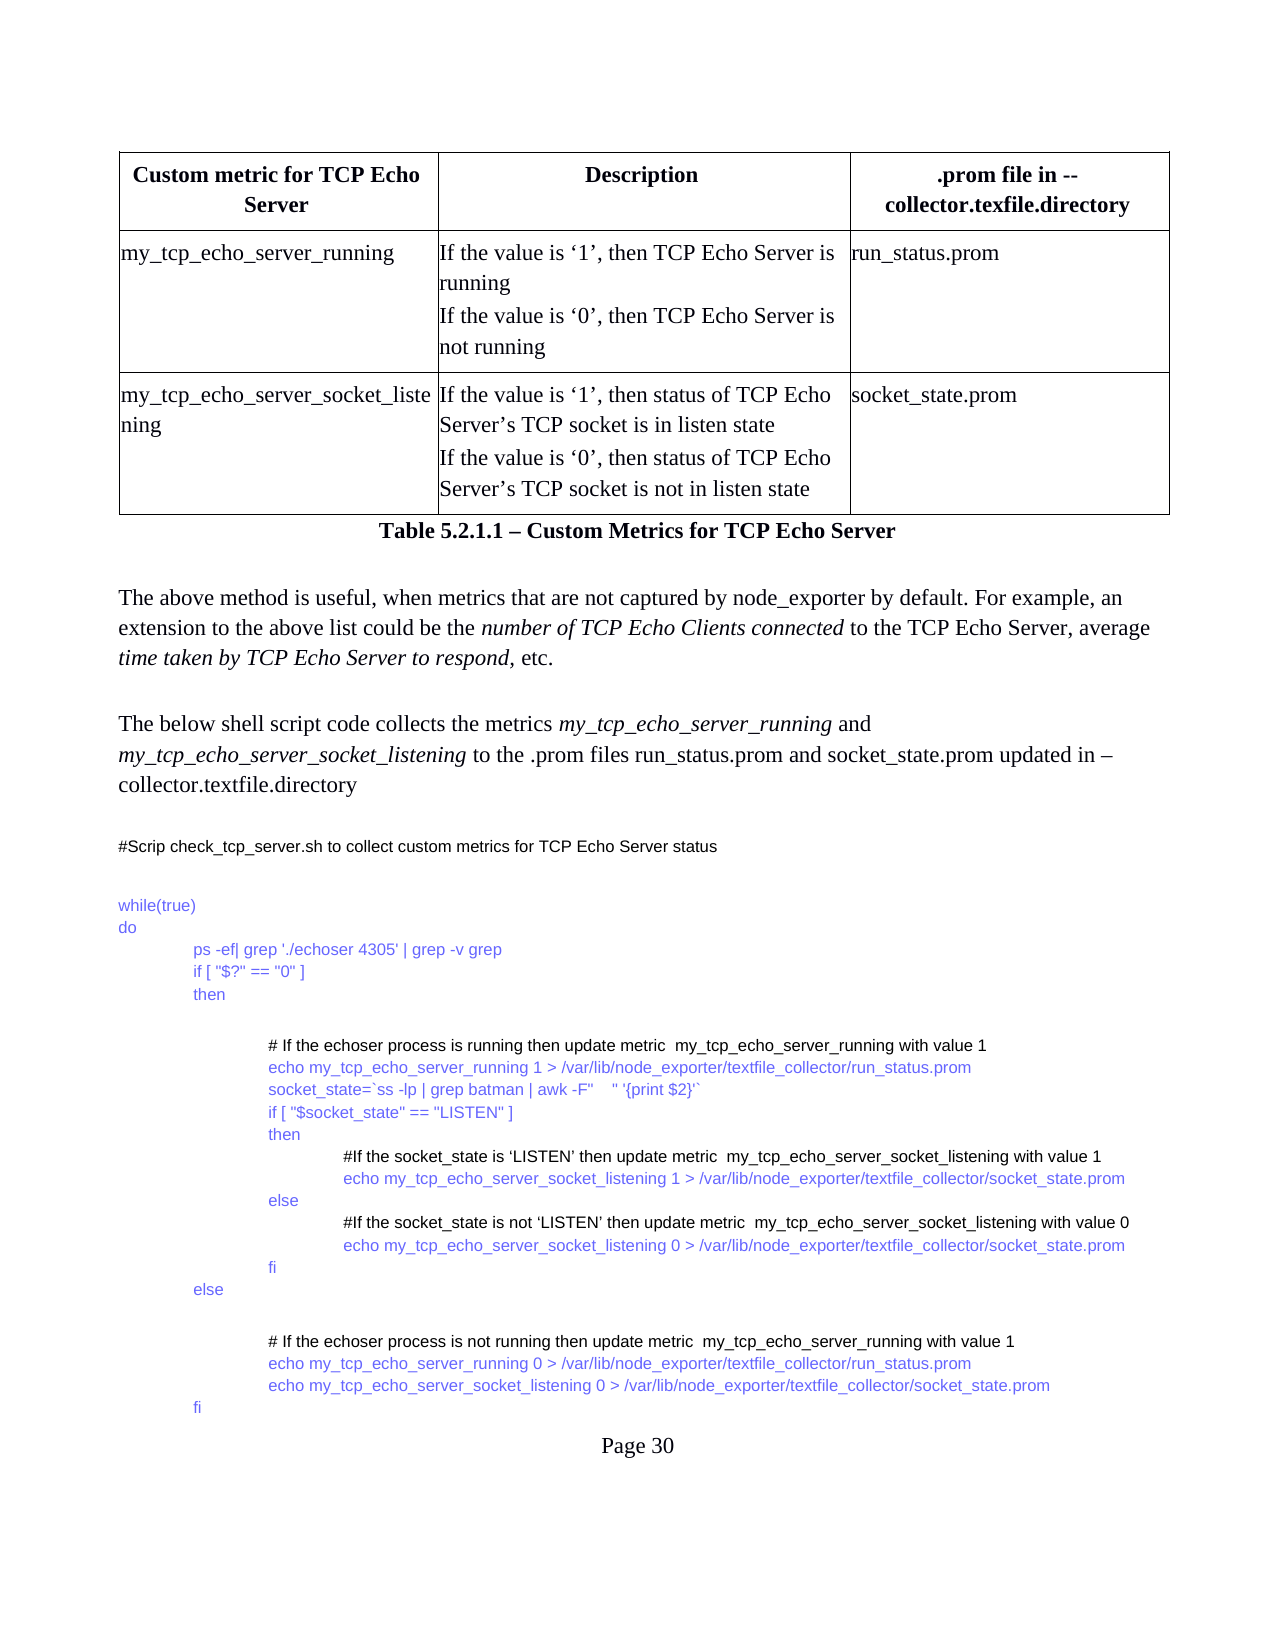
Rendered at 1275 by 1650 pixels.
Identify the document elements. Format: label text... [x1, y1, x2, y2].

table_header Description [439, 153, 850, 230]
text echo my_tcp_echo_server_running 0 > /var/lib/node_exporter/textfile_collector/run_status.prom [118, 1354, 1157, 1373]
text then [118, 1124, 1157, 1144]
table_cell run_status.prom [851, 231, 1169, 372]
text then [118, 984, 1157, 1003]
text echo my_tcp_echo_server_socket_listening 0 > /var/lib/node_exporter/textfile_collector/socket_state.prom [118, 1376, 1157, 1395]
text fi [118, 1398, 1157, 1417]
table_cell my_tcp_echo_server_socket_listening [120, 373, 438, 513]
table_cell my_tcp_echo_server_running [120, 231, 438, 372]
text if [ "$?" == "0" ] [118, 962, 1157, 981]
text do [118, 918, 1157, 937]
table_cell If the value is ‘1’, then TCP Echo Server is running If the value is ‘0’, then TCP Echo Server is not running [439, 231, 850, 372]
text #If the socket_state is not ‘LISTEN’ then update metric my_tcp_echo_server_socket_listening with value 0 [118, 1213, 1157, 1232]
text # If the echoser process is running then update metric my_tcp_echo_server_running with value 1 [118, 1036, 1157, 1055]
text echo my_tcp_echo_server_socket_listening 1 > /var/lib/node_exporter/textfile_collector/socket_state.prom [118, 1169, 1157, 1188]
text if [ "$socket_state" == "LISTEN" ] [118, 1102, 1157, 1122]
text Table 5.2.1.1 – Custom Metrics for TCP Echo Server [118, 517, 1157, 543]
text #Scrip check_tcp_server.sh to collect custom metrics for TCP Echo Server status [118, 837, 1157, 856]
text socket_state=`ss -lp | grep batman | awk -F" " '{print $2}'` [118, 1080, 1157, 1099]
text echo my_tcp_echo_server_running 1 > /var/lib/node_exporter/textfile_collector/run_status.prom [118, 1058, 1157, 1077]
text The below shell script code collects the metrics my_tcp_echo_server_running and my_tcp_echo_server_socket_listening to the .prom files run_status.prom and socket_state.prom updated in –collector.textfile.directory [118, 710, 1157, 797]
text else [118, 1191, 1157, 1210]
text while(true) [118, 896, 1157, 915]
table_header .prom file in --collector.texfile.directory [851, 153, 1169, 230]
table_cell socket_state.prom [851, 373, 1169, 513]
text The above method is useful, when metrics that are not captured by node_exporter by default. For example, an extension to the above list could be the number of TCP Echo Clients connected to the TCP Echo Server, average time taken by TCP Echo Server to respond, etc. [118, 583, 1157, 670]
table_header Custom metric for TCP Echo Server [120, 153, 438, 230]
text ps -ef| grep './echoser 4305' | grep -v grep [118, 940, 1157, 959]
table_cell If the value is ‘1’, then status of TCP Echo Server’s TCP socket is in listen state If the value is ‘0’, then status of TCP Echo Server’s TCP socket is not in listen state [439, 373, 850, 513]
text fi [118, 1258, 1157, 1277]
text echo my_tcp_echo_server_socket_listening 0 > /var/lib/node_exporter/textfile_collector/socket_state.prom [118, 1236, 1157, 1255]
text # If the echoser process is not running then update metric my_tcp_echo_server_running with value 1 [118, 1331, 1157, 1351]
text #If the socket_state is ‘LISTEN’ then update metric my_tcp_echo_server_socket_listening with value 1 [118, 1147, 1157, 1166]
text else [118, 1280, 1157, 1299]
